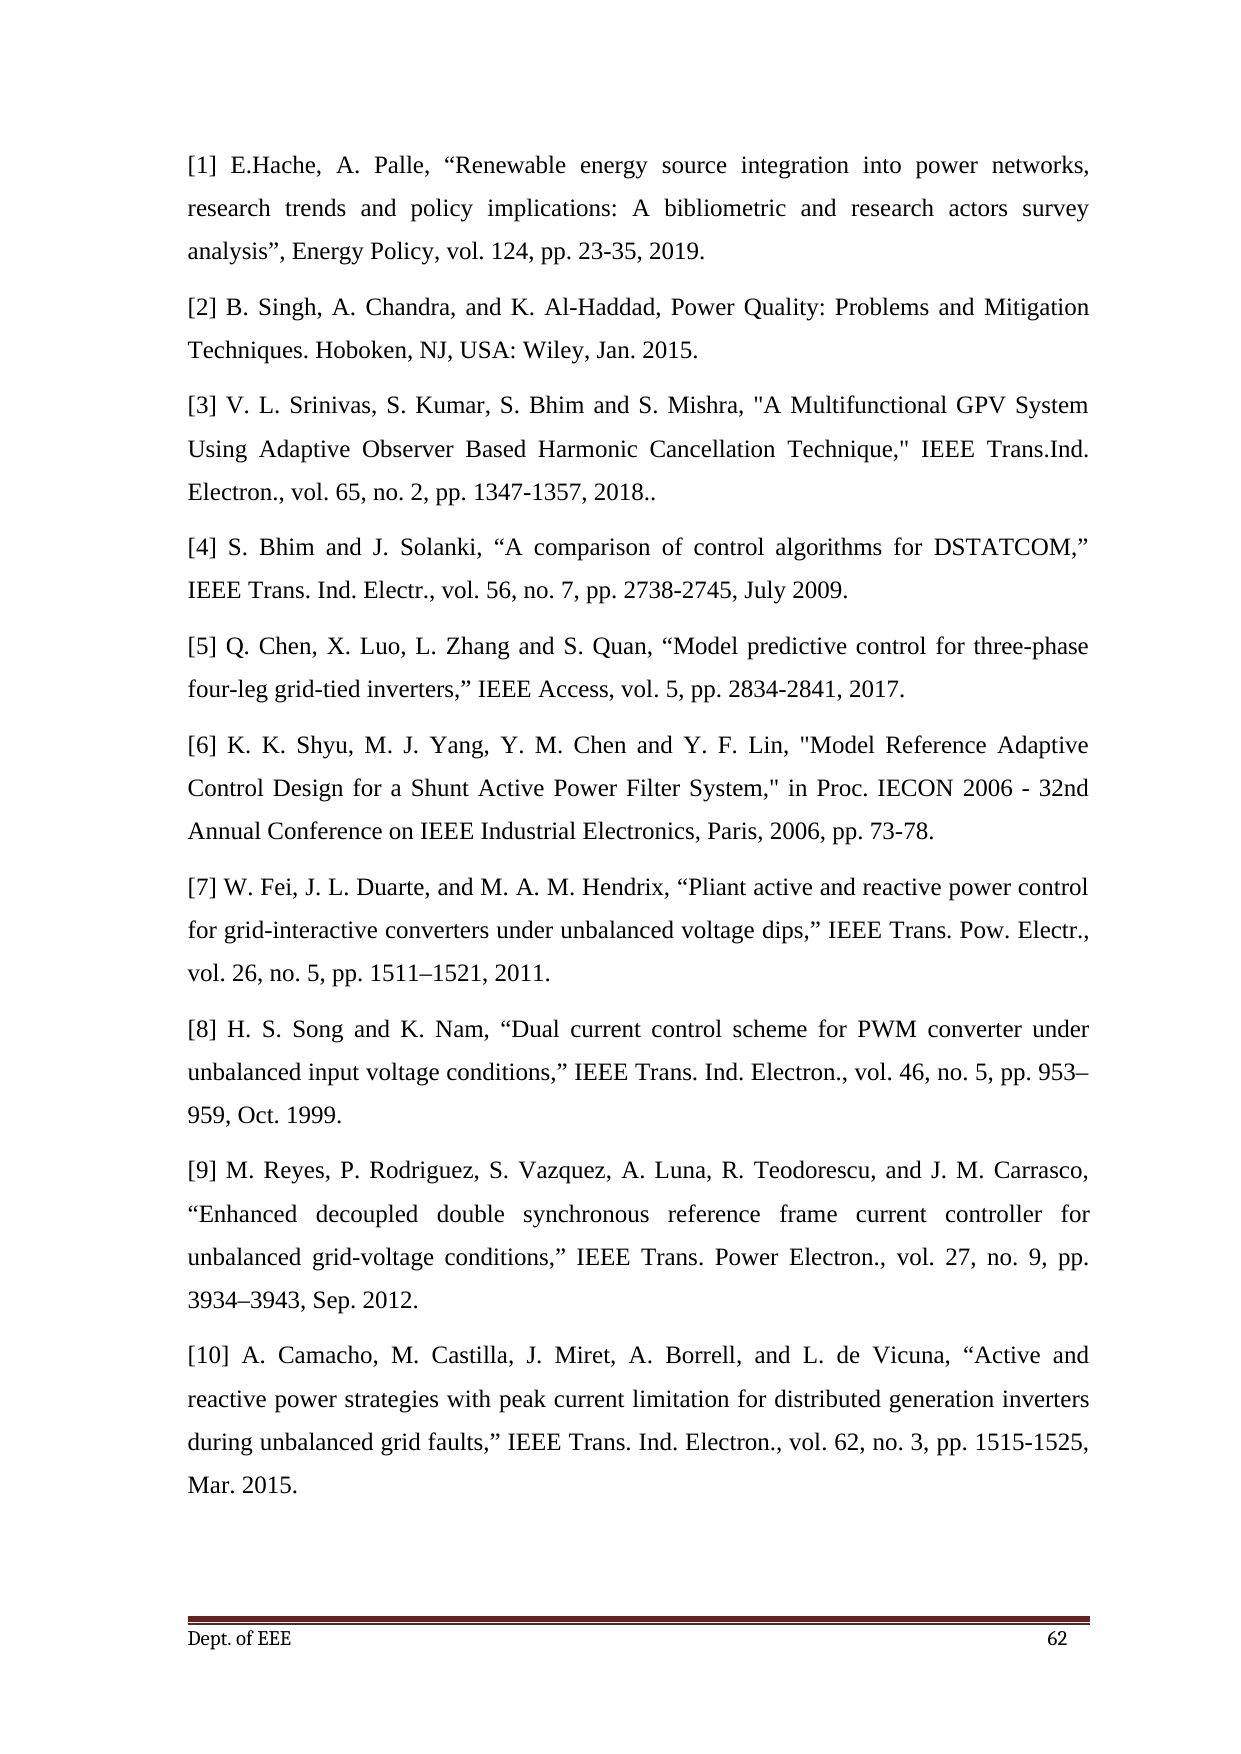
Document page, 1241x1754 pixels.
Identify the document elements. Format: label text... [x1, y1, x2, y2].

text [1] E.Hache, A. Palle, “Renewable energy source integration into power networks, research trends and policy implications: A bibliometric and research actors survey analysis”, Energy Policy, vol. 124, pp. 23-35, 2019. [187, 216, 1090, 265]
text [8] H. S. Song and K. Nam, “Dual current control scheme for PWM converter under unbalanced input voltage conditions,” IEEE Trans. Ind. Electron., vol. 46, no. 5, pp. 953–959, Oct. 1999. [187, 1014, 1090, 1129]
text [10] A. Camacho, M. Castilla, J. Miret, A. Borrell, and L. de Vicuna, “Active and reactive power strategies with peak current limitation for distributed generation inverters during unbalanced grid faults,” IEEE Trans. Ind. Electron., vol. 62, no. 3, pp. 1515-1525, Mar. 2015. [187, 1341, 1090, 1406]
text [2] B. Singh, A. Chandra, and K. Al-Haddad, Power Quality: Problems and Mitigation Techniques. Hoboken, NJ, USA: Wiley, Jan. 2015. [187, 292, 1090, 364]
text [7] W. Fei, J. L. Duarte, and M. A. M. Hendrix, “Pliant active and reactive power control for grid-interactive converters under unbalanced voltage dips,” IEEE Trans. Pow. Electr., vol. 26, no. 5, pp. 1511–1521, 2011. [187, 872, 1090, 987]
text [9] M. Reyes, P. Rodriguez, S. Vazquez, A. Luna, R. Teodorescu, and J. M. Carrasco, “Enhanced decoupled double synchronous reference frame current controller for unbalanced grid-voltage conditions,” IEEE Trans. Power Electron., vol. 27, no. 9, pp. 3934–3943, Sep. 2012. [187, 1156, 1090, 1314]
text [1] E.Hache, A. Palle, “Renewable energy source integration into power networks, research trends and policy implications: A bibliometric and research actors survey analysis”, Energy Policy, vol. 124, pp. 23-35, 2019. [187, 150, 1090, 215]
text [3] V. L. Srinivas, S. Kumar, S. Bhim and S. Mishra, "A Multifunctional GPV System Using Adaptive Observer Based Harmonic Cancellation Technique," IEEE Trans.Ind. Electron., vol. 65, no. 2, pp. 1347-1357, 2018.. [187, 391, 1090, 506]
text [6] K. K. Shyu, M. J. Yang, Y. M. Chen and Y. F. Lin, "Model Reference Adaptive Control Design for a Shunt Active Power Filter System," in Proc. IECON 2006 - 32nd Annual Conference on IEEE Industrial Electronics, Paris, 2006, pp. 73-78. [187, 730, 1090, 845]
text [10] A. Camacho, M. Castilla, J. Miret, A. Borrell, and L. de Vicuna, “Active and reactive power strategies with peak current limitation for distributed generation inverters during unbalanced grid faults,” IEEE Trans. Ind. Electron., vol. 62, no. 3, pp. 1515-1525, Mar. 2015. [187, 1407, 1090, 1499]
text [4] S. Bhim and J. Solanki, “A comparison of control algorithms for DSTATCOM,” IEEE Trans. Ind. Electr., vol. 56, no. 7, pp. 2738-2745, July 2009. [187, 532, 1090, 604]
text [5] Q. Chen, X. Luo, L. Zhang and S. Quan, “Model predictive control for three-phase four-leg grid-tied inverters,” IEEE Access, vol. 5, pp. 2834-2841, 2017. [187, 631, 1090, 703]
